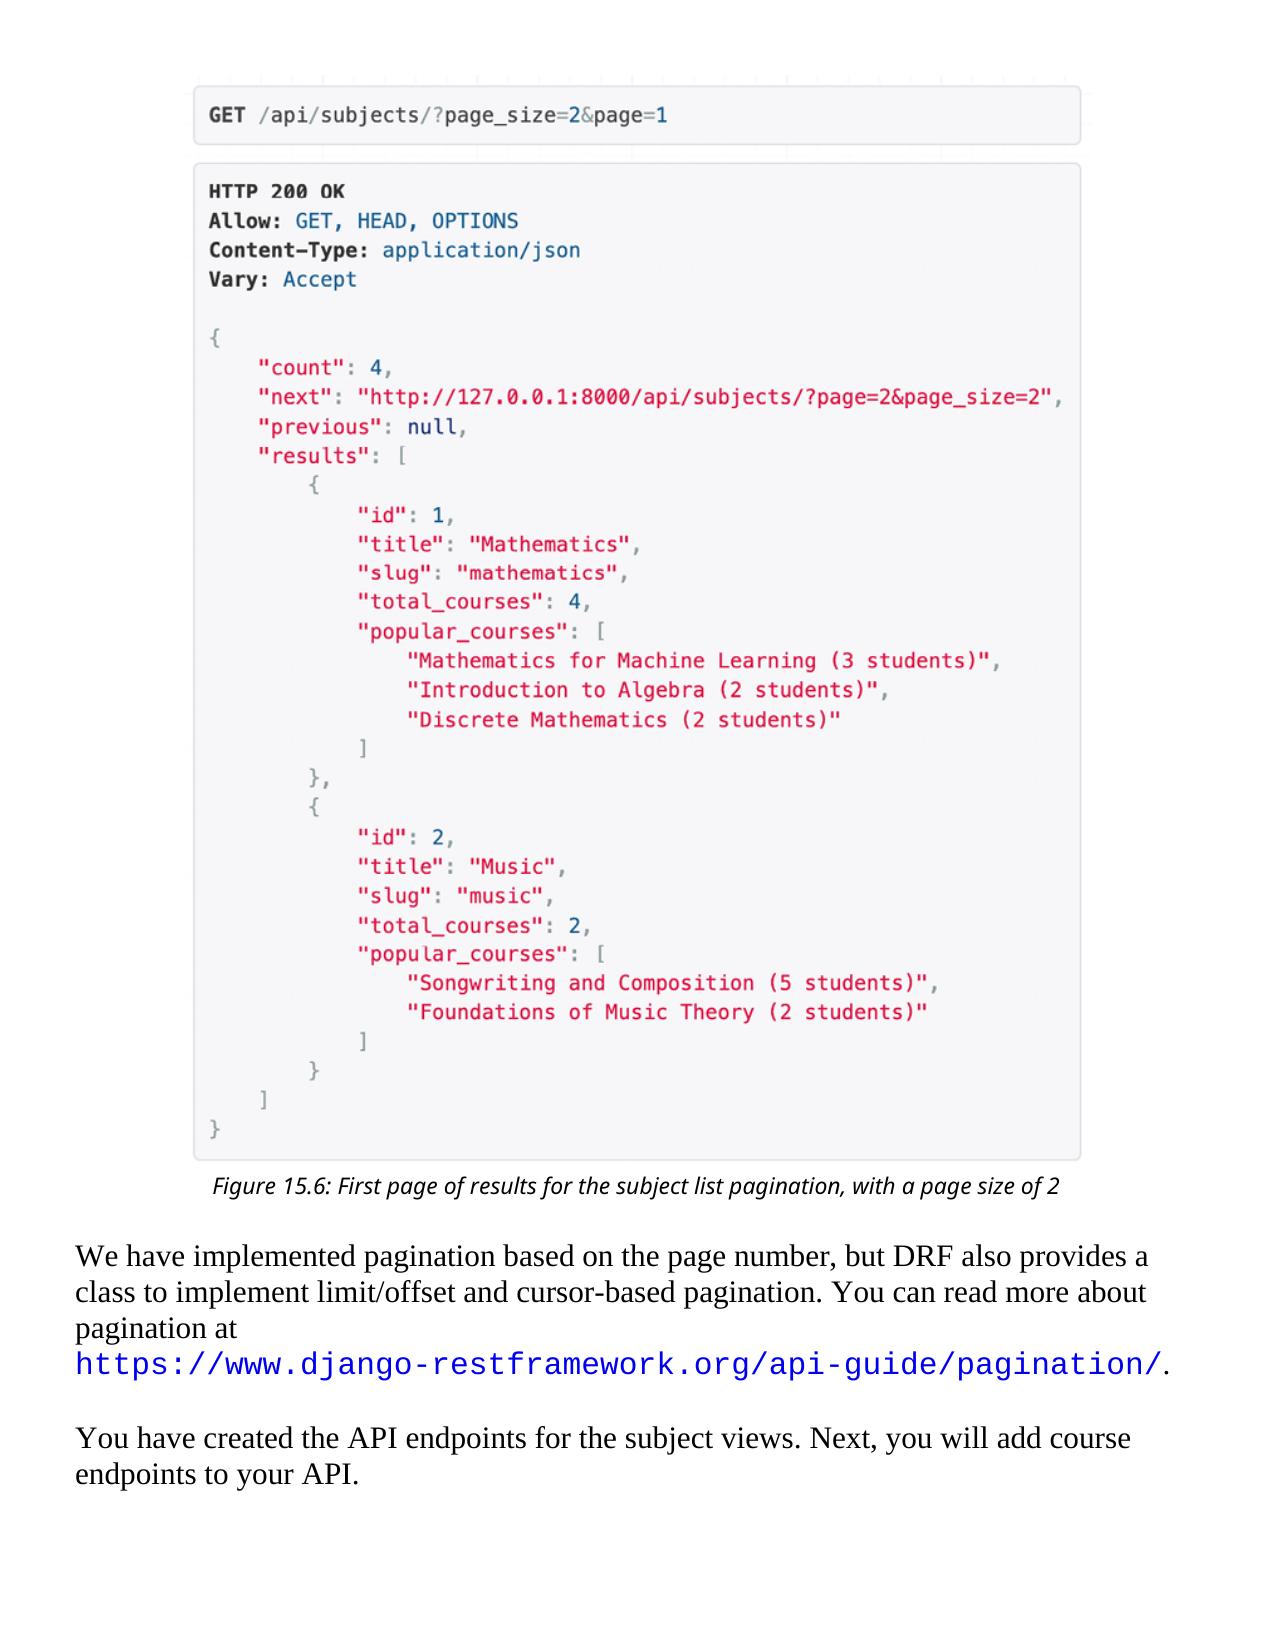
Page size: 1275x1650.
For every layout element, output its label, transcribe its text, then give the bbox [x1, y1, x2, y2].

text You have created the API endpoints for the subject views. Next, you will add course endpoints to your API. [75, 1419, 1200, 1491]
text We have implemented pagination based on the page number, but DRF also provides a class to implement limit/offset and cursor-based pagination. You can read more about pagination at https://www.django-restframework.org/api-guide/pagination/. [75, 1237, 1200, 1383]
text Figure 15.6: First page of results for the subject list pagination, with a page size of 2 [75, 1170, 1200, 1201]
